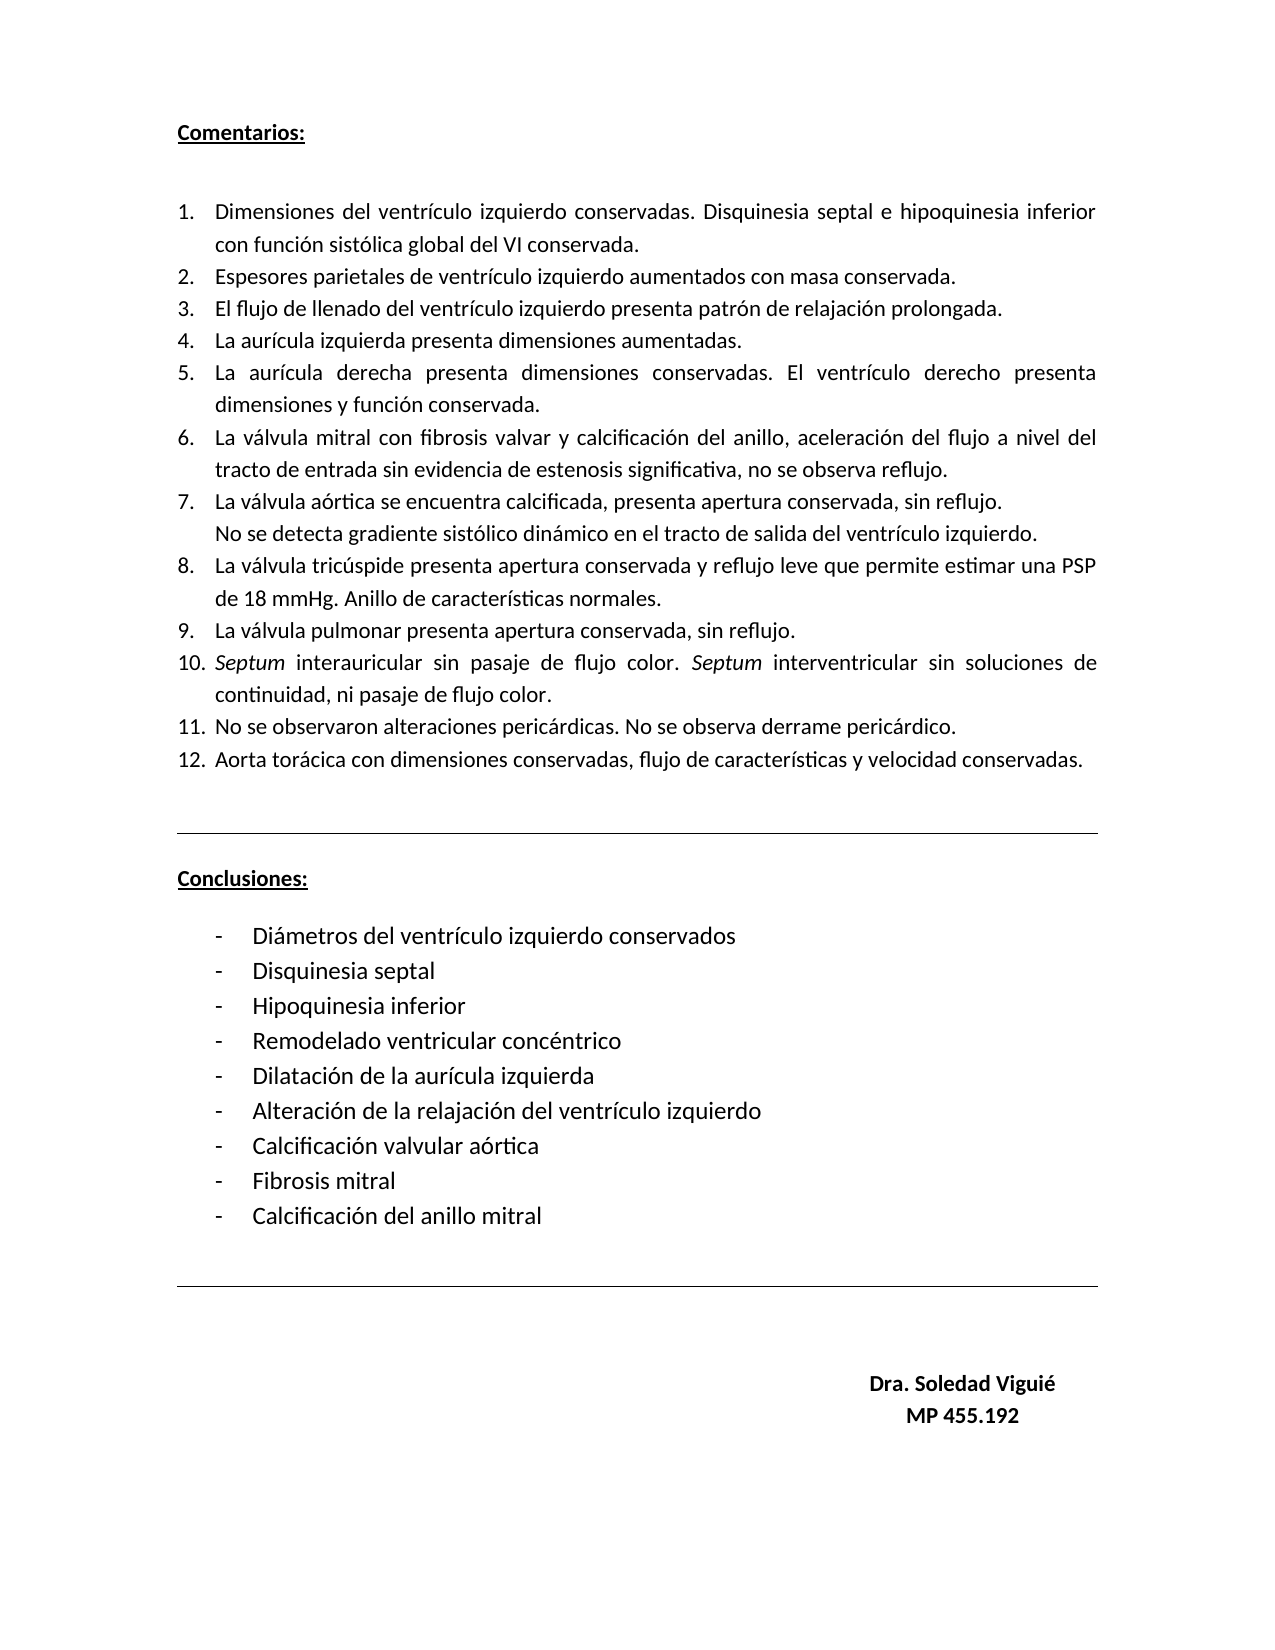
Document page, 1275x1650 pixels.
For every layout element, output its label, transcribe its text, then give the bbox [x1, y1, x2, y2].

list No se observaron alteraciones pericárdicas. No se observa derrame pericárdico. [177, 712, 1098, 741]
list Espesores parietales de ventrículo izquierdo aumentados con masa conservada. [177, 262, 1098, 290]
list El flujo de llenado del ventrículo izquierdo presenta patrón de relajación prolongada. [177, 294, 1098, 322]
list La aurícula izquierda presenta dimensiones aumentadas. [177, 326, 1098, 354]
list Dimensiones del ventrículo izquierdo conservadas. Disquinesia septal e hipoquinesia inferior con función sistólica global del VI conservada. [177, 197, 1098, 258]
list Alteración de la relajación del ventrículo izquierdo [215, 1095, 1098, 1126]
list Aorta torácica con dimensiones conservadas, flujo de características y velocidad conservadas. [177, 745, 1098, 773]
list La válvula aórtica se encuentra calcificada, presenta apertura conservada, sin reflujo. [177, 487, 1098, 515]
subtitle No se detecta gradiente sistólico dinámico en el tracto de salida del ventrículo izquierdo. [215, 519, 1098, 547]
list La aurícula derecha presenta dimensiones conservadas. El ventrículo derecho presenta dimensiones y función conservada. [177, 358, 1098, 419]
text Dra. Soledad Viguié [827, 1369, 1098, 1397]
list La válvula mitral con fibrosis valvar y calcificación del anillo, aceleración del flujo a nivel del tracto de entrada sin evidencia de estenosis significativa, no se observa reflujo. [177, 423, 1098, 483]
list Calcificación del anillo mitral [215, 1200, 1098, 1231]
list La válvula pulmonar presenta apertura conservada, sin reflujo. [177, 616, 1098, 644]
list Dilatación de la aurícula izquierda [215, 1060, 1098, 1091]
text Comentarios: [177, 118, 1098, 146]
list La válvula tricúspide presenta apertura conservada y reflujo leve que permite estimar una PSP de 18 mmHg. Anillo de características normales. [177, 552, 1098, 612]
list Fibrosis mitral [215, 1165, 1098, 1196]
text Conclusiones: [177, 864, 1098, 892]
list Hipoquinesia inferior [215, 990, 1098, 1021]
list Remodelado ventricular concéntrico [215, 1025, 1098, 1056]
list Diámetros del ventrículo izquierdo conservados [215, 920, 1098, 951]
list Septum interauricular sin pasaje de flujo color. Septum interventricular sin soluciones de continuidad, ni pasaje de flujo color. [177, 648, 1098, 708]
list Disquinesia septal [215, 955, 1098, 986]
text MP 455.192 [827, 1402, 1098, 1430]
list Calcificación valvular aórtica [215, 1130, 1098, 1161]
